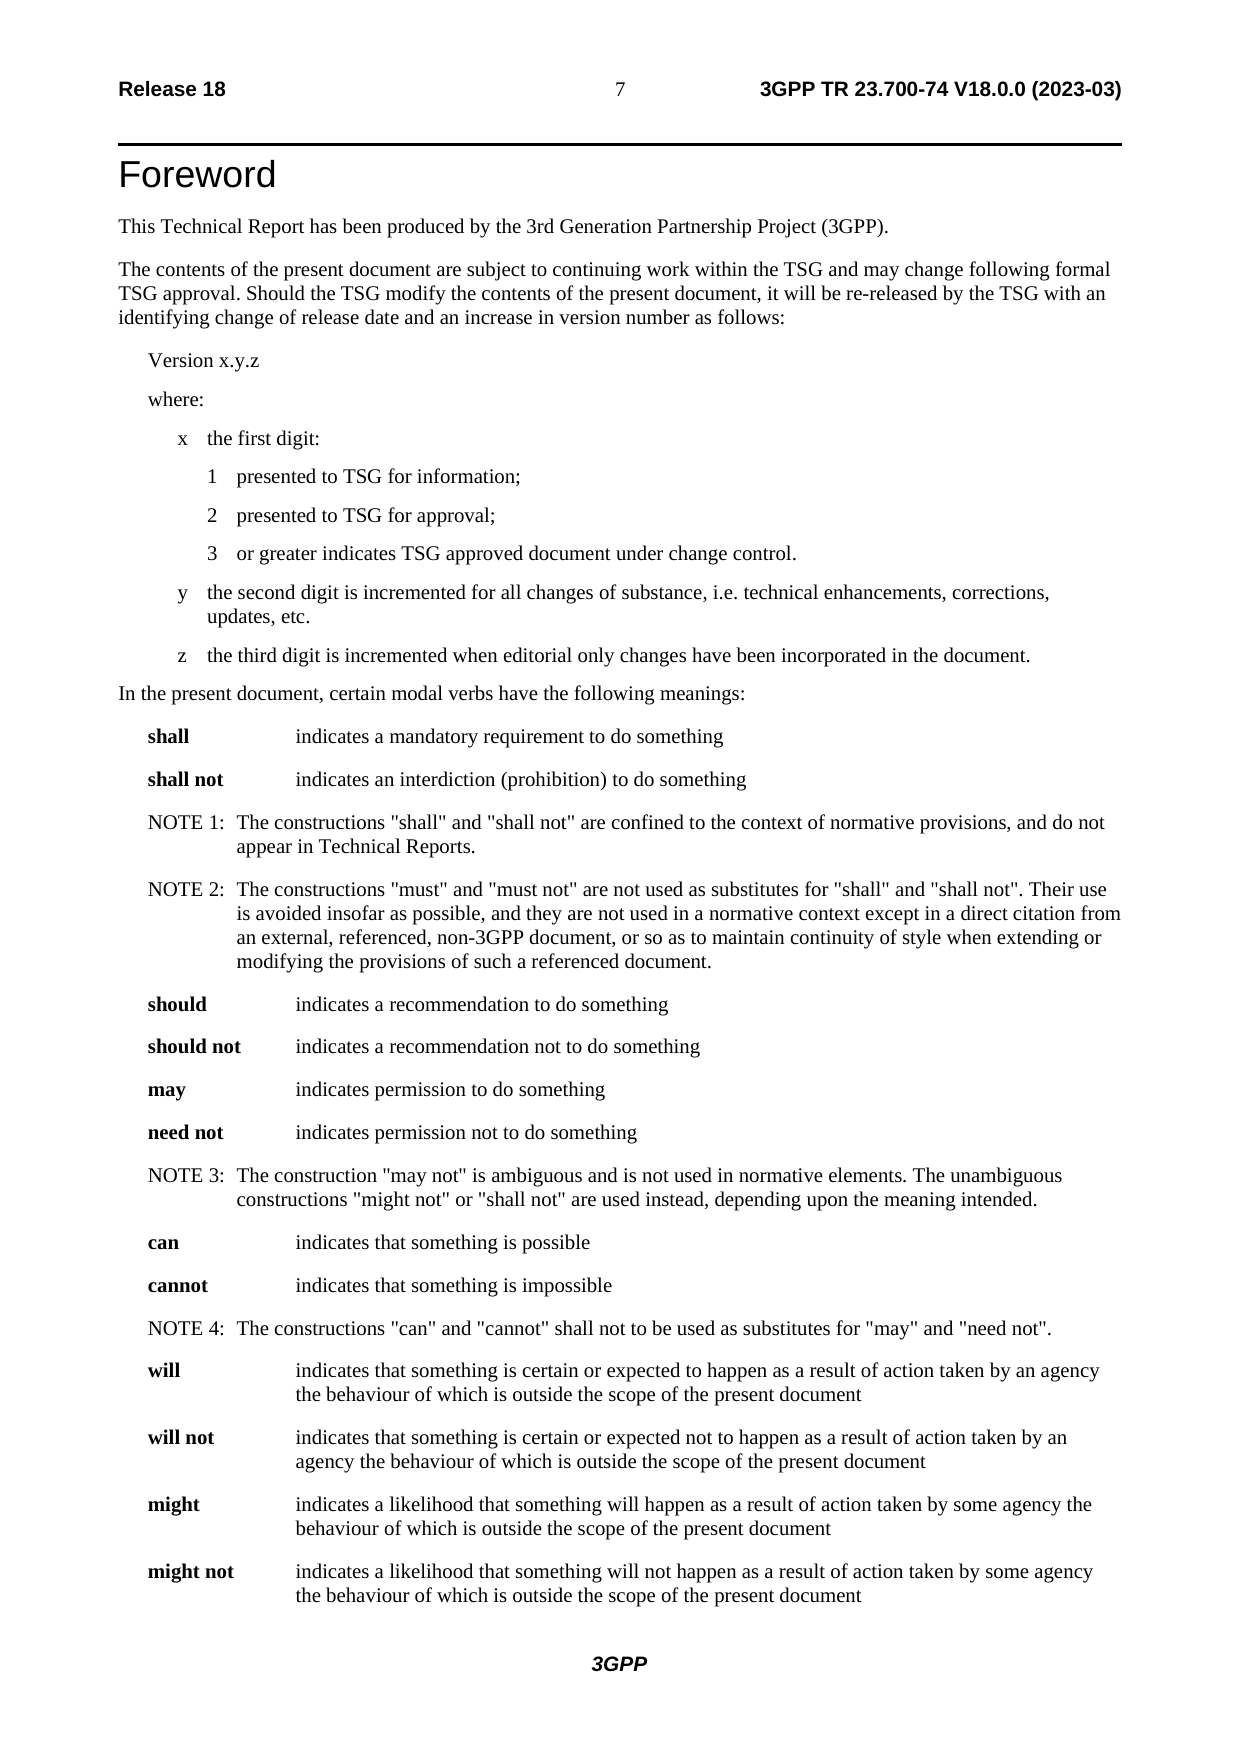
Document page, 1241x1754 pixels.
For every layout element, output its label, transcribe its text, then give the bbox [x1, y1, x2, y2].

text need not indicates permission not to do something [148, 1120, 1122, 1144]
text shall indicates a mandatory requirement to do something [148, 724, 1122, 748]
text x the first digit: [177, 425, 1122, 449]
text where: [148, 387, 1122, 411]
text will not indicates that something is certain or expected not to happen as a result of action taken by an agency the behaviour of which is outside the scope of the present document [148, 1425, 1122, 1473]
text can indicates that something is possible [148, 1230, 1122, 1254]
text Version x.y.z [148, 348, 1122, 372]
text cannot indicates that something is impossible [148, 1273, 1122, 1297]
text y the second digit is incremented for all changes of substance, i.e. technical enhancements, corrections, updates, etc. [177, 580, 1122, 628]
text 2 presented to TSG for approval; [207, 503, 1122, 527]
text NOTE 4: The constructions "can" and "cannot" shall not to be used as substitutes for "may" and "need not". [148, 1315, 1122, 1339]
text 1 presented to TSG for information; [207, 464, 1122, 488]
text This Technical Report has been produced by the 3rd Generation Partnership Project (3GPP). [118, 214, 1122, 238]
text might indicates a likelihood that something will happen as a result of action taken by some agency the behaviour of which is outside the scope of the present document [148, 1492, 1122, 1540]
subtitle Foreword [118, 146, 1122, 196]
text 3 or greater indicates TSG approved document under change control. [207, 541, 1122, 565]
text should not indicates a recommendation not to do something [148, 1034, 1122, 1058]
text should indicates a recommendation to do something [148, 992, 1122, 1016]
text NOTE 1: The constructions "shall" and "shall not" are confined to the context of normative provisions, and do not appear in Technical Reports. [148, 810, 1122, 858]
text The contents of the present document are subject to continuing work within the TSG and may change following formal TSG approval. Should the TSG modify the contents of the present document, it will be re-released by the TSG with an identifying change of release date and an increase in version number as follows: [118, 257, 1122, 329]
text z the third digit is incremented when editorial only changes have been incorporated in the document. [177, 643, 1122, 667]
text may indicates permission to do something [148, 1077, 1122, 1101]
text will indicates that something is certain or expected to happen as a result of action taken by an agency the behaviour of which is outside the scope of the present document [148, 1358, 1122, 1406]
text NOTE 2: The constructions "must" and "must not" are not used as substitutes for "shall" and "shall not". Their use is avoided insofar as possible, and they are not used in a normative context except in a direct citation from an external, referenced, non-3GPP document, or so as to maintain continuity of style when extending or modifying the provisions of such a referenced document. [148, 877, 1122, 973]
text In the present document, certain modal verbs have the following meanings: [118, 681, 1122, 705]
text shall not indicates an interdiction (prohibition) to do something [148, 767, 1122, 791]
text NOTE 3: The construction "may not" is ambiguous and is not used in normative elements. The unambiguous constructions "might not" or "shall not" are used instead, depending upon the meaning intended. [148, 1163, 1122, 1211]
text might not indicates a likelihood that something will not happen as a result of action taken by some agency the behaviour of which is outside the scope of the present document [148, 1559, 1122, 1607]
